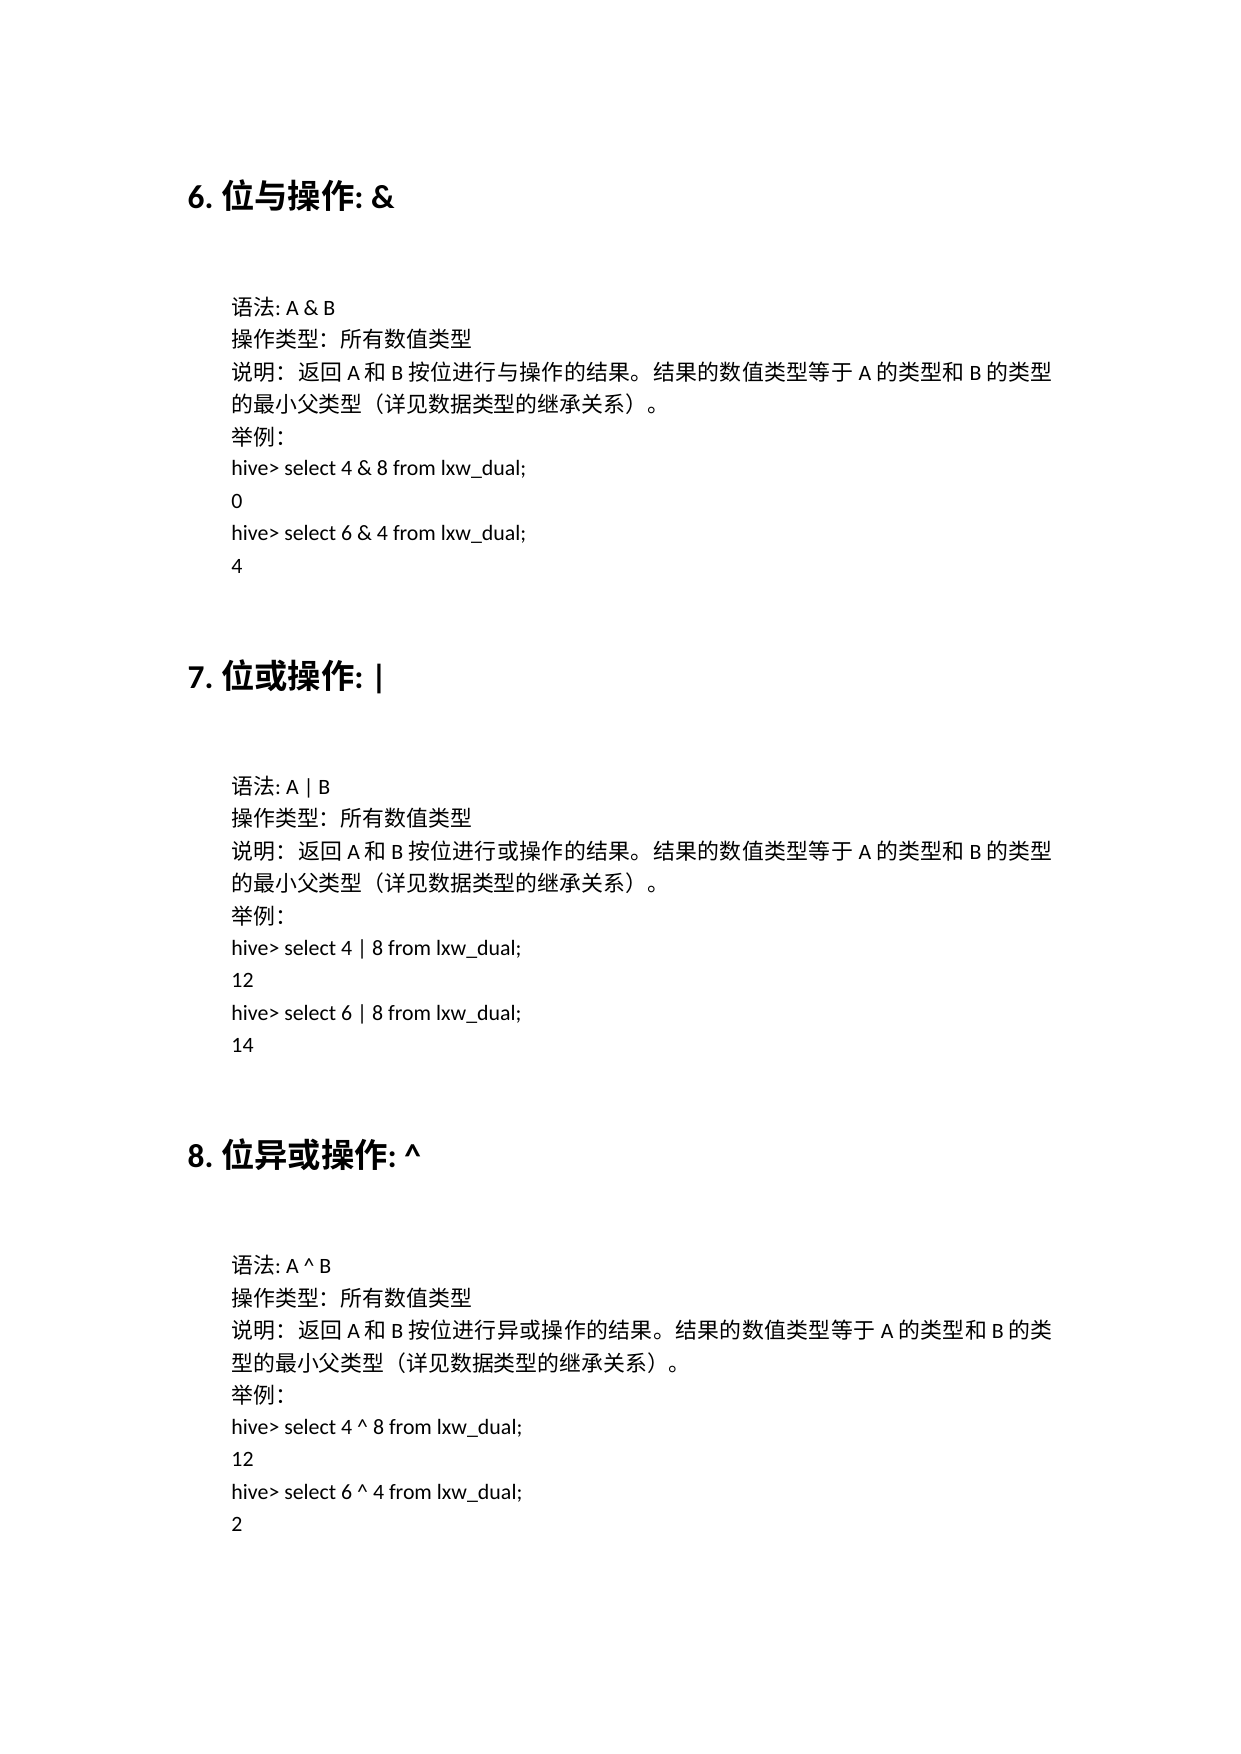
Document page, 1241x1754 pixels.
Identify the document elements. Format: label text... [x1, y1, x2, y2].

text 说明：返回A和B按位进行异或操作的结果。结果的数值类型等于A的类型和B的类型的最小父类型（详见数据类型的继承关系）。 [231, 1313, 1053, 1378]
text 说明：返回A和B按位进行或操作的结果。结果的数值类型等于A的类型和B的类型的最小父类型（详见数据类型的继承关系）。 [231, 833, 1053, 898]
text hive> select 6 ^ 4 from lxw_dual; [231, 1475, 1053, 1508]
text 0 [231, 484, 1053, 517]
text hive> select 4 | 8 from lxw_dual; [231, 931, 1053, 963]
subtitle 7. 位或操作: | [187, 641, 1053, 706]
text 语法: A & B [231, 289, 1053, 322]
text 语法: A ^ B [231, 1248, 1053, 1280]
text 操作类型：所有数值类型 [231, 1280, 1053, 1313]
text 2 [231, 1508, 1053, 1540]
text hive> select 6 & 4 from lxw_dual; [231, 517, 1053, 549]
text 操作类型：所有数值类型 [231, 801, 1053, 833]
text 语法: A | B [231, 768, 1053, 801]
subtitle 6. 位与操作: & [187, 162, 1053, 227]
subtitle 8. 位异或操作: ^ [187, 1121, 1053, 1186]
text 4 [231, 549, 1053, 582]
text 举例： [231, 1378, 1053, 1410]
text hive> select 4 ^ 8 from lxw_dual; [231, 1410, 1053, 1443]
text hive> select 6 | 8 from lxw_dual; [231, 996, 1053, 1028]
text 举例： [231, 419, 1053, 452]
text 12 [231, 1443, 1053, 1475]
text 举例： [231, 898, 1053, 931]
text 14 [231, 1028, 1053, 1061]
text 说明：返回A和B按位进行与操作的结果。结果的数值类型等于A的类型和B的类型的最小父类型（详见数据类型的继承关系）。 [231, 354, 1053, 419]
text 12 [231, 963, 1053, 996]
text hive> select 4 & 8 from lxw_dual; [231, 452, 1053, 484]
text 操作类型：所有数值类型 [231, 322, 1053, 354]
